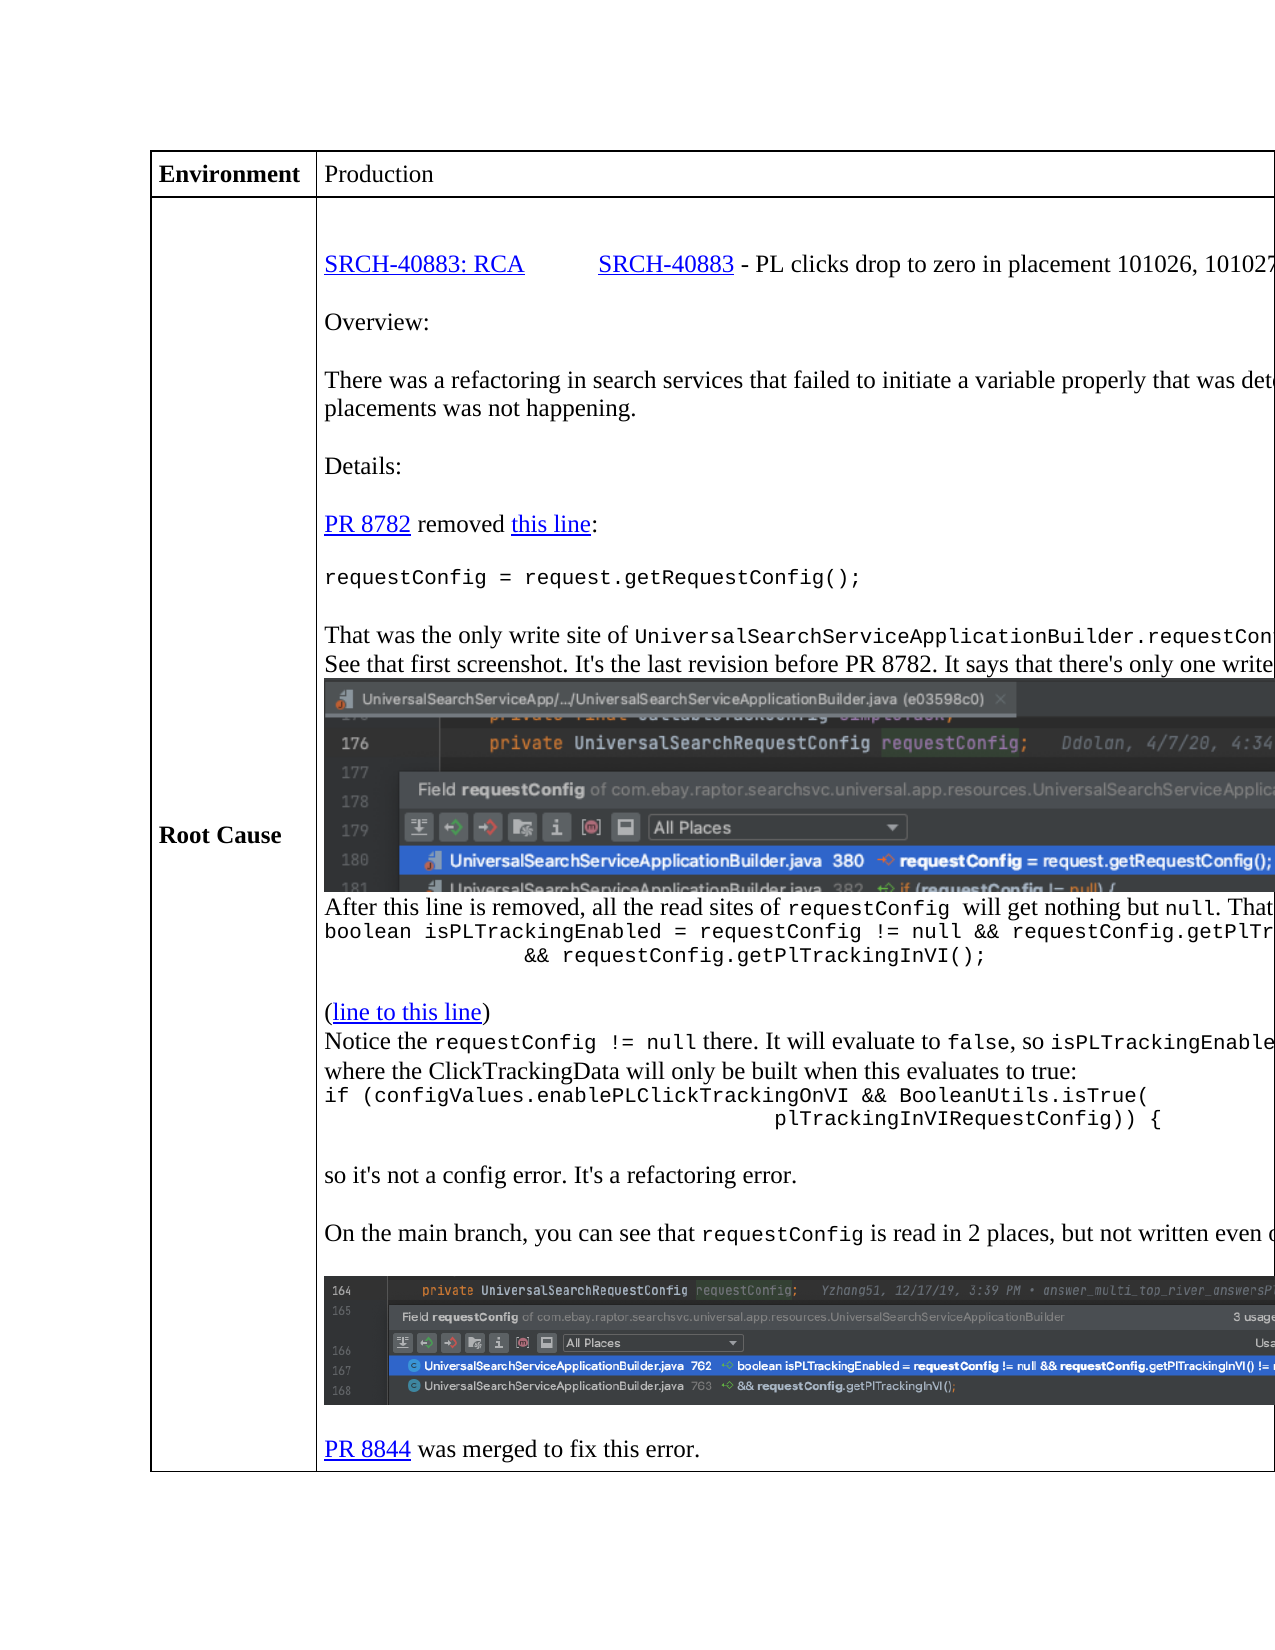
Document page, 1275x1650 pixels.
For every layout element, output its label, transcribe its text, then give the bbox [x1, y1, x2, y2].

table_header Environment [152, 152, 316, 196]
table_cell SRCH-40883: RCA SRCH-40883 - PL clicks drop to zero in placement 101026, 101027, 100667 Closed Overview: There was a refactoring in search services that failed to initiate a variable properly that was determining a flag to indicate whether PL tracking was required or not. Hence the flag was not getting set properly and PL tracking for these placements was not happening. Details: PR 8782 removed this line: requestConfig = request.getRequestConfig(); That was the only write site of UniversalSearchServiceApplicationBuilder.requestConfig. See that first screenshot. It's the last revision before PR 8782. It says that there's only one write site of requestConfig , which is the line above. After this line is removed, all the read sites of requestConfig will get nothing but null. That includes boolean isPLTrackingEnabled = requestConfig != null && requestConfig.getPlTrackingInVI() != null && requestConfig.getPlTrackingInVI(); (line to this line) Notice the requestConfig != null there. It will evaluate to false, so isPLTrackingEnabled will be false.This isPLTrackingEnabled will be passed down to ItemServiceInvokerTask as plTrackingInVIRequestConfig, where the ClickTrackingData will only be built when this evaluates to true: if (configValues.enablePLClickTrackingOnVI && BooleanUtils.isTrue( plTrackingInVIRequestConfig)) { so it's not a config error. It's a refactoring error. On the main branch, you can see that requestConfig is read in 2 places, but not written even once: PR 8844 was merged to fix this error. [317, 198, 1274, 1471]
table_header Production [317, 152, 1274, 196]
picture [324, 1276, 1275, 1405]
table_cell Root Cause [152, 198, 316, 1471]
picture [324, 678, 1275, 892]
